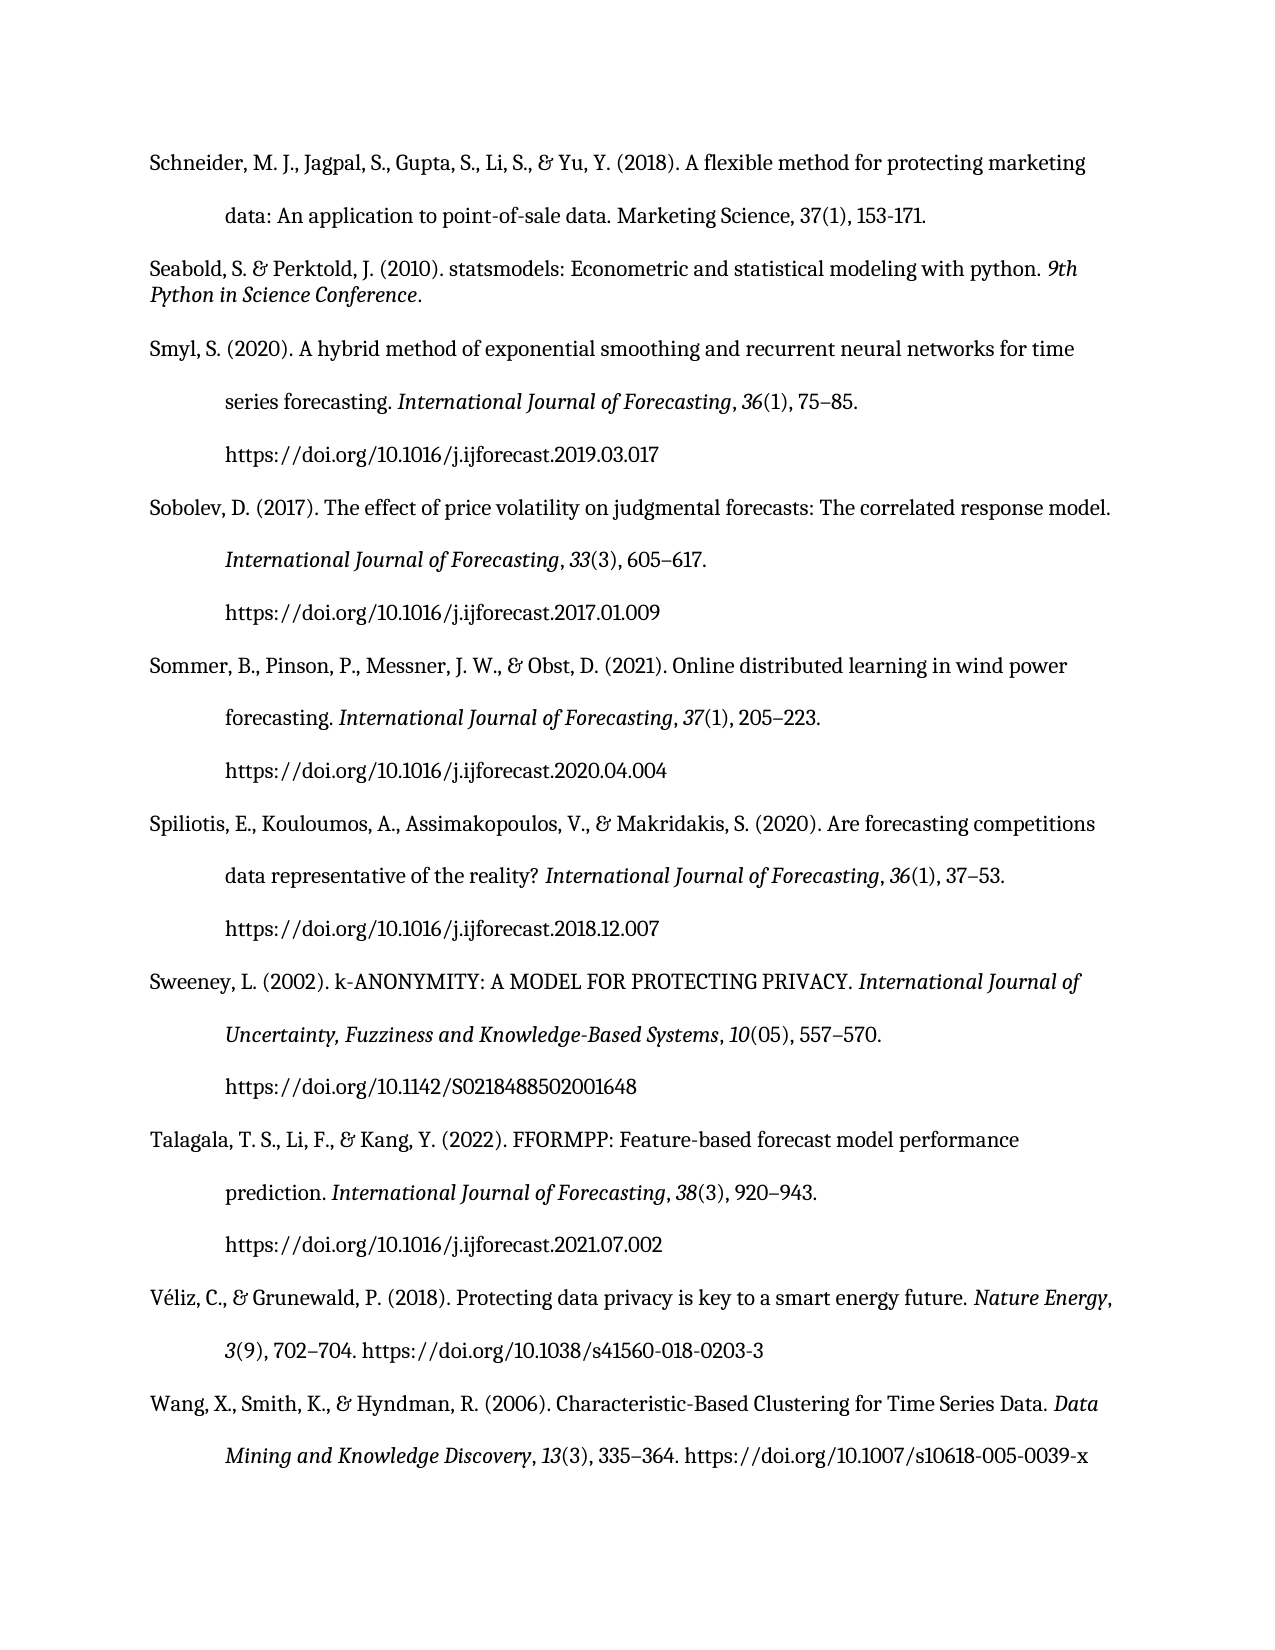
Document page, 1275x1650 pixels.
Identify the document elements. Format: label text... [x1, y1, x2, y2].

text Wang, X., Smith, K., & Hyndman, R. (2006). Characteristic-Based Clustering for Time Series Data. Data Mining and Knowledge Discovery, 13(3), 335–364. https://doi.org/10.1007/s10618-005-0039-x [150, 1390, 1125, 1469]
text Véliz, C., & Grunewald, P. (2018). Protecting data privacy is key to a smart energy future. Nature Energy, 3(9), 702–704. https://doi.org/10.1038/s41560-018-0203-3 [150, 1285, 1125, 1364]
text Talagala, T. S., Li, F., & Kang, Y. (2022). FFORMPP: Feature-based forecast model performance prediction. International Journal of Forecasting, 38(3), 920–943. https://doi.org/10.1016/j.ijforecast.2021.07.002 [150, 1127, 1125, 1258]
text Sobolev, D. (2017). The effect of price volatility on judgmental forecasts: The correlated response model. International Journal of Forecasting, 33(3), 605–617. https://doi.org/10.1016/j.ijforecast.2017.01.009 [150, 494, 1125, 626]
text Spiliotis, E., Kouloumos, A., Assimakopoulos, V., & Makridakis, S. (2020). Are forecasting competitions data representative of the reality? International Journal of Forecasting, 36(1), 37–53. https://doi.org/10.1016/j.ijforecast.2018.12.007 [150, 811, 1125, 942]
text Schneider, M. J., Jagpal, S., Gupta, S., Li, S., & Yu, Y. (2018). A flexible method for protecting marketing data: An application to point-of-sale data. Marketing Science, 37(1), 153-171. [150, 150, 1125, 229]
text Seabold, S. & Perktold, J. (2010). statsmodels: Econometric and statistical modeling with python. 9th Python in Science Conference. [150, 255, 1125, 308]
text Sweeney, L. (2002). k-ANONYMITY: A MODEL FOR PROTECTING PRIVACY. International Journal of Uncertainty, Fuzziness and Knowledge-Based Systems, 10(05), 557–570. https://doi.org/10.1142/S0218488502001648 [150, 969, 1125, 1100]
text Sommer, B., Pinson, P., Messner, J. W., & Obst, D. (2021). Online distributed learning in wind power forecasting. International Journal of Forecasting, 37(1), 205–223. https://doi.org/10.1016/j.ijforecast.2020.04.004 [150, 652, 1125, 784]
text Smyl, S. (2020). A hybrid method of exponential smoothing and recurrent neural networks for time series forecasting. International Journal of Forecasting, 36(1), 75–85. https://doi.org/10.1016/j.ijforecast.2019.03.017 [150, 336, 1125, 468]
